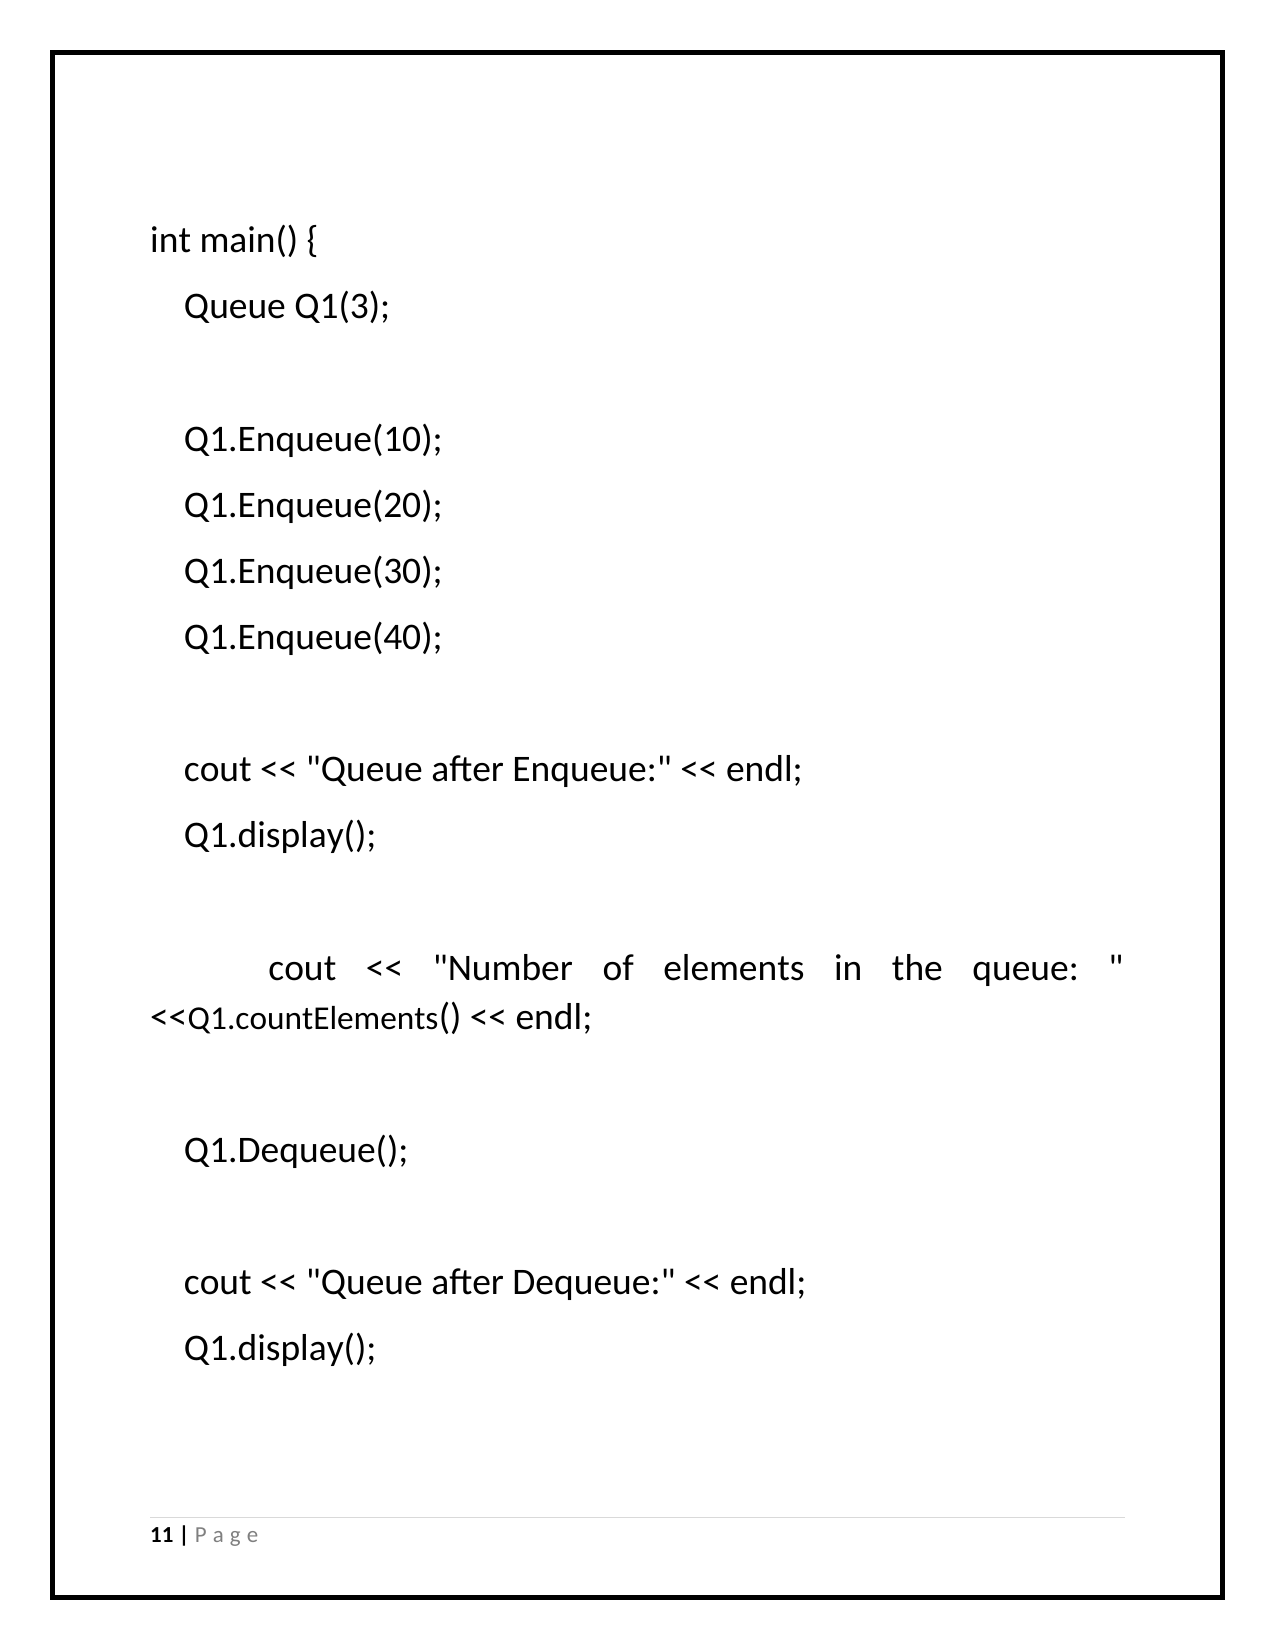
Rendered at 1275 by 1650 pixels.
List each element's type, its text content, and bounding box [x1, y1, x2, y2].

text Q1.Enqueue(30); [150, 547, 1125, 593]
text Q1.Enqueue(20); [150, 481, 1125, 527]
text Queue Q1(3); [150, 282, 1125, 328]
text Q1.Enqueue(40); [150, 613, 1125, 659]
text Q1.display(); [150, 811, 1125, 857]
text int main() { [150, 216, 1125, 262]
text cout << "Number of elements in the queue: " <<Q1.countElements() << endl; [150, 944, 1125, 1039]
text Q1.display(); [150, 1324, 1125, 1370]
text Q1.Enqueue(10); [150, 414, 1125, 460]
text cout << "Queue after Enqueue:" << endl; [150, 745, 1125, 791]
text Q1.Dequeue(); [150, 1126, 1125, 1171]
text cout << "Queue after Dequeue:" << endl; [150, 1258, 1125, 1304]
